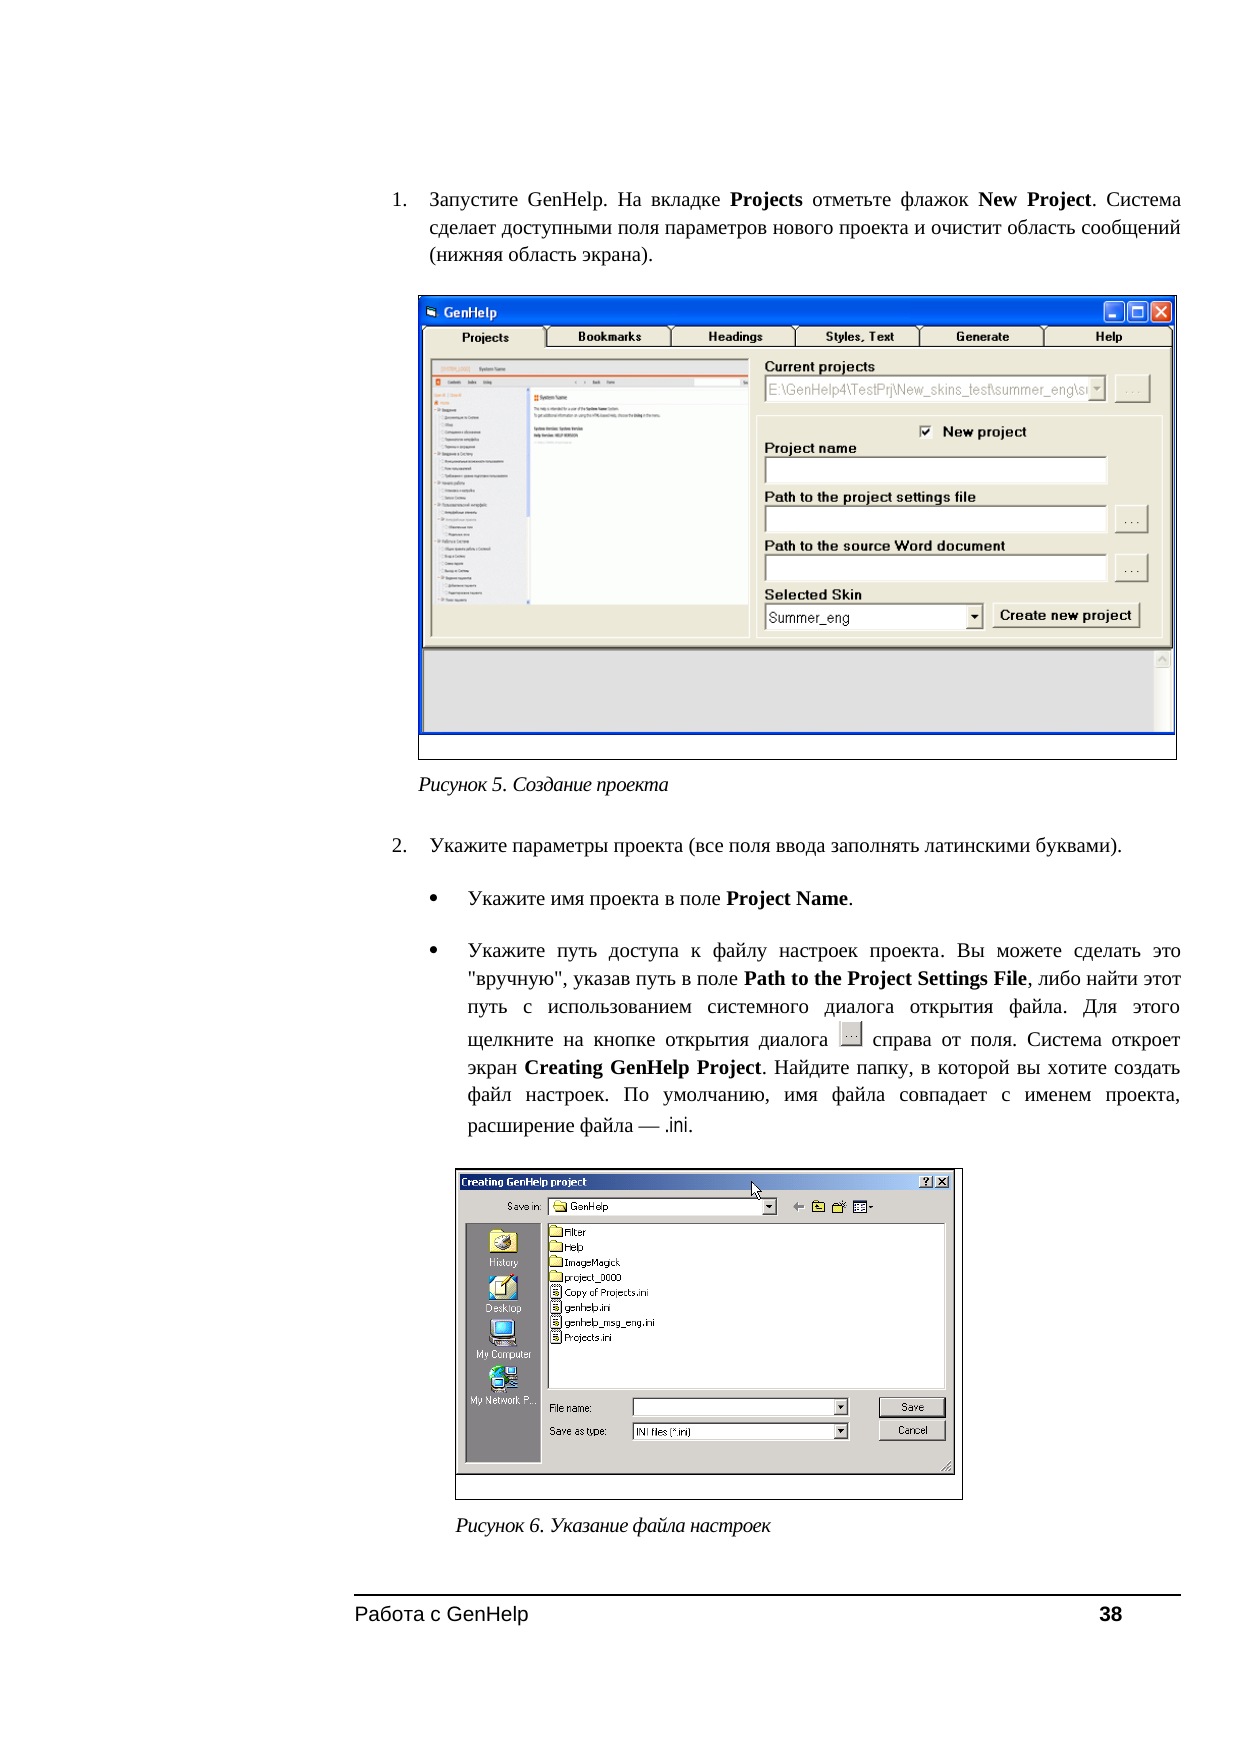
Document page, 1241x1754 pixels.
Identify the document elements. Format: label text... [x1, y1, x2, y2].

list Запустите GenHelp. На вкладке Projects отметьте флажок New Project. Система сделает доступными поля параметров нового проекта и очистит область сообщений (нижняя область экрана). [392, 187, 1181, 266]
picture [418, 296, 1175, 735]
table_header [456, 1169, 962, 1499]
table_header [419, 296, 1176, 759]
list Укажите путь доступа к файлу настроек проекта. Вы можете сделать это "вручную", указав путь в поле Path to the Project Settings File, либо найти этот путь с использованием системного диалога открытия файла. Для этого щелкните на кнопке открытия диалога справа от поля. Система откроет экран Creating GenHelp Project. Найдите папку, в которой вы хотите создать файл настроек. По умолчанию, имя файла совпадает с именем проекта, расширение файла — .ini. [430, 938, 1181, 1139]
list Укажите имя проекта в поле Project Name. [430, 886, 1181, 910]
list Укажите параметры проекта (все поля ввода заполнять латинскими буквами). [392, 833, 1181, 857]
picture [456, 1170, 954, 1474]
picture [838, 1021, 863, 1047]
table_cell Рисунок 6. Указание файла настроек [455, 1500, 963, 1553]
table_cell Рисунок 5. Создание проекта [418, 759, 1240, 812]
